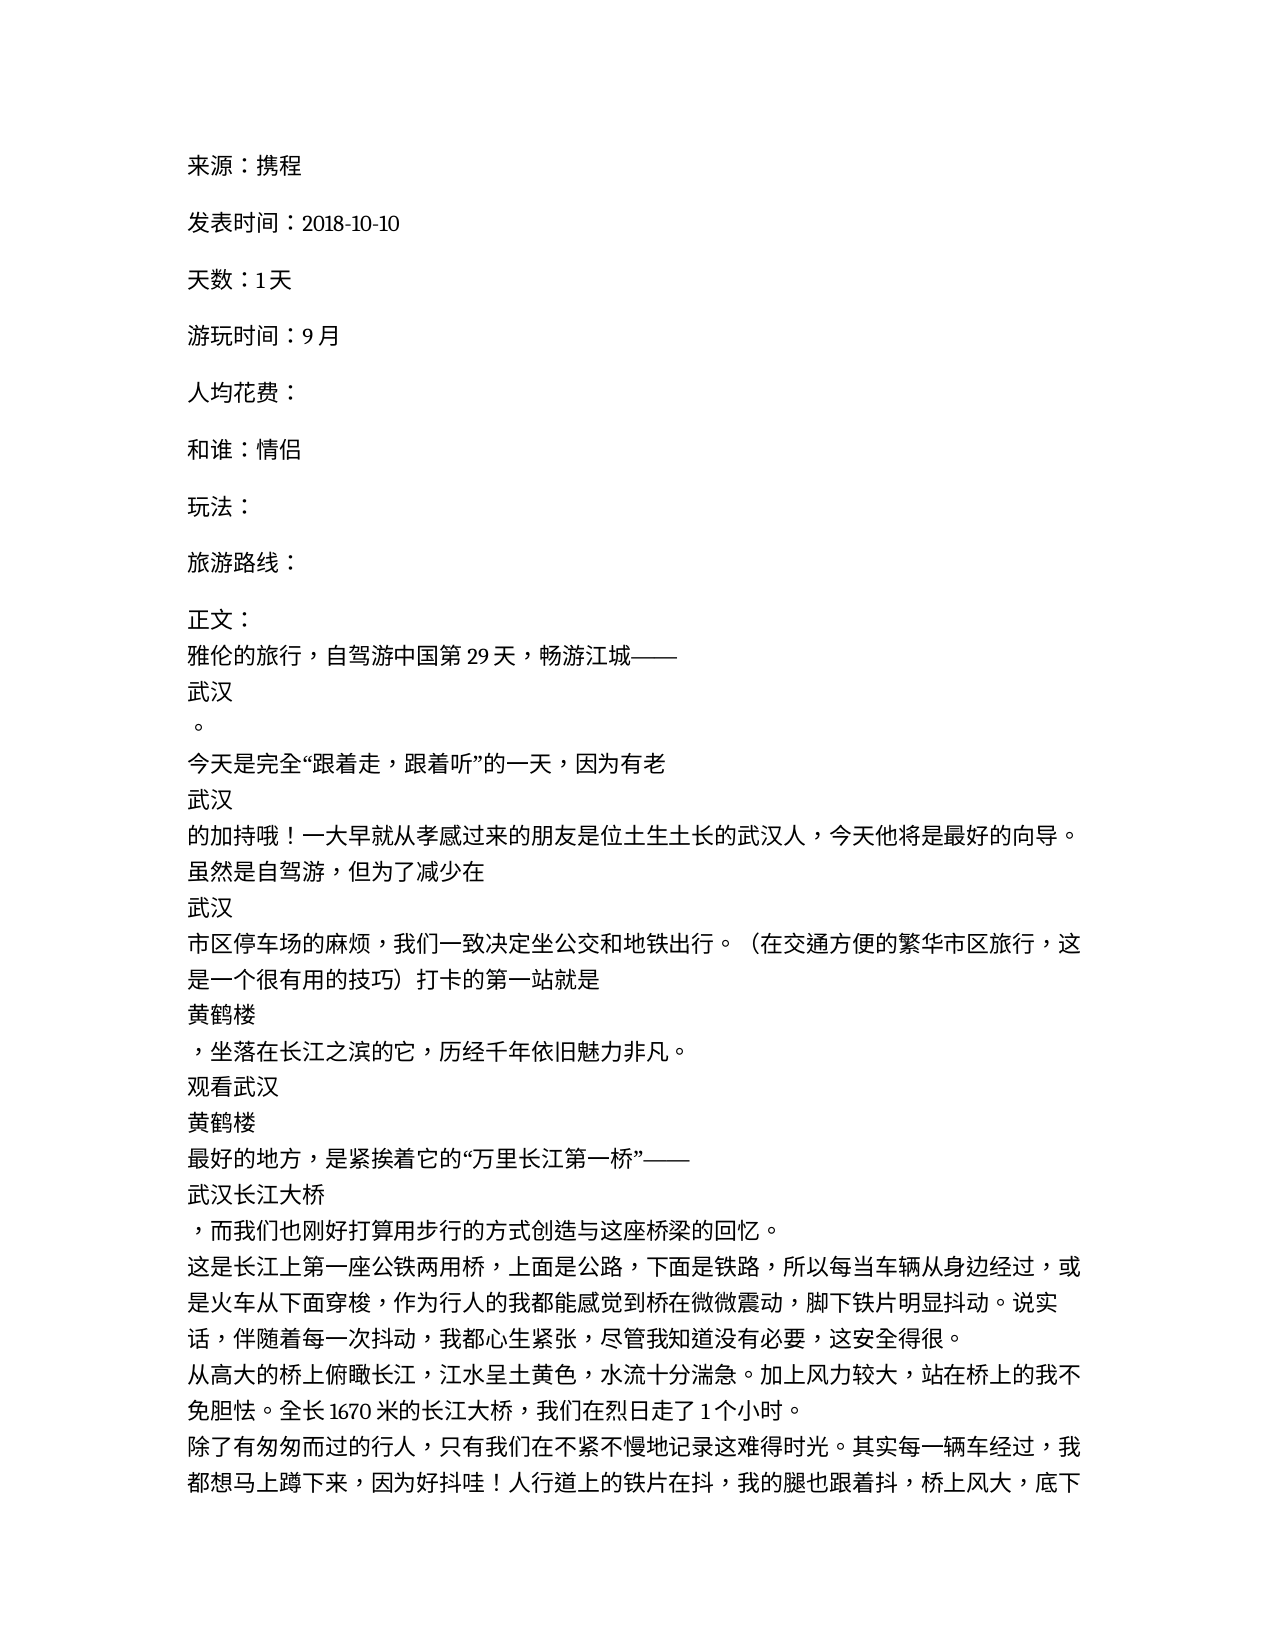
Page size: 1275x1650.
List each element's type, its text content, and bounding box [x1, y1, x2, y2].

text 天数：1 天 [187, 263, 1087, 295]
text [187, 604, 1087, 1498]
text 玩法： [187, 491, 1087, 522]
text 发表时间：2018-10-10 [187, 207, 1087, 238]
text 人均花费： [187, 377, 1087, 408]
text 来源：携程 [187, 150, 1087, 181]
text 和谁：情侣 [187, 434, 1087, 465]
text 游玩时间：9 月 [187, 320, 1087, 352]
text 旅游路线： [187, 547, 1087, 579]
